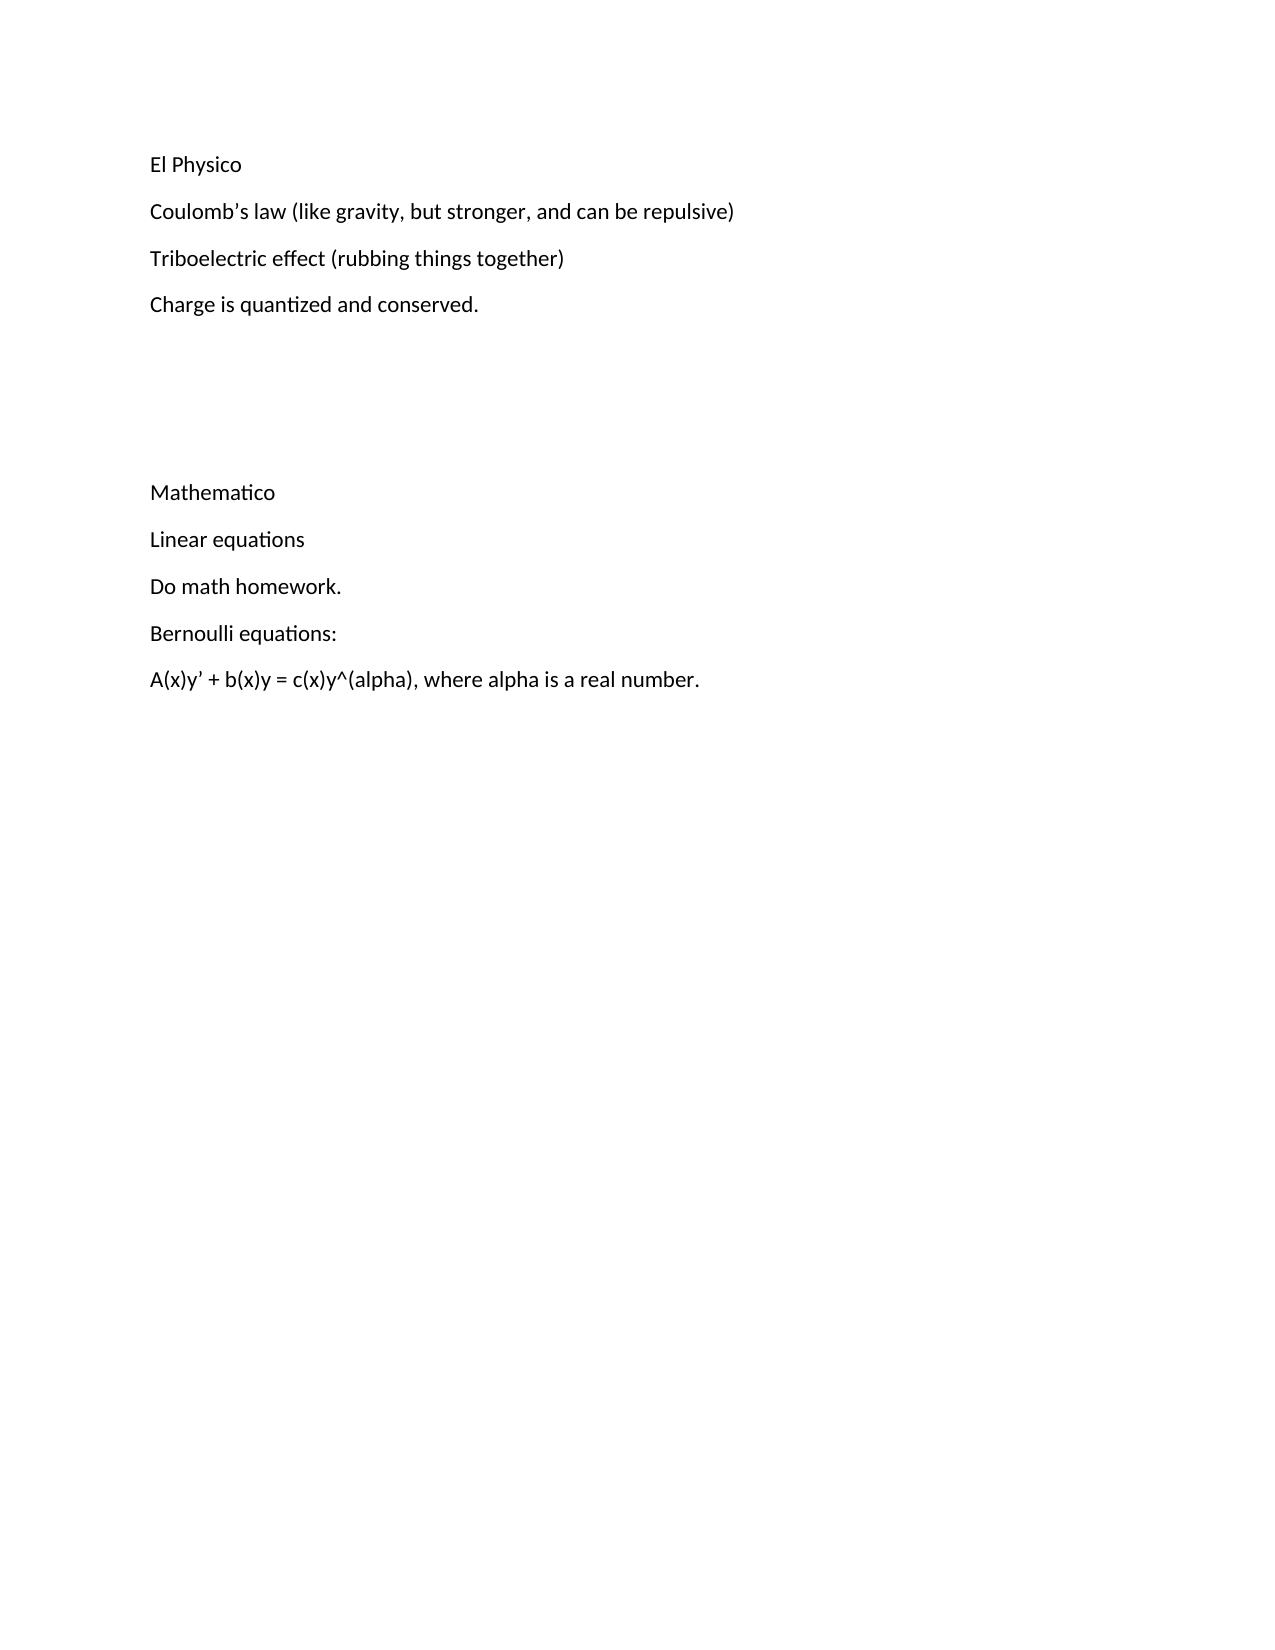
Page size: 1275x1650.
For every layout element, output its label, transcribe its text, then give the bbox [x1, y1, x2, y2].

text Bernoulli equations: [150, 619, 1125, 647]
text Coulomb’s law (like gravity, but stronger, and can be repulsive) [150, 197, 1125, 225]
text A(x)y’ + b(x)y = c(x)y^(alpha), where alpha is a real number. [150, 666, 1125, 694]
text Triboelectric effect (rubbing things together) [150, 244, 1125, 272]
text El Physico [150, 150, 1125, 178]
text Mathematico [150, 478, 1125, 506]
text Charge is quantized and conserved. [150, 291, 1125, 319]
text Do math homework. [150, 572, 1125, 600]
text Linear equations [150, 525, 1125, 553]
